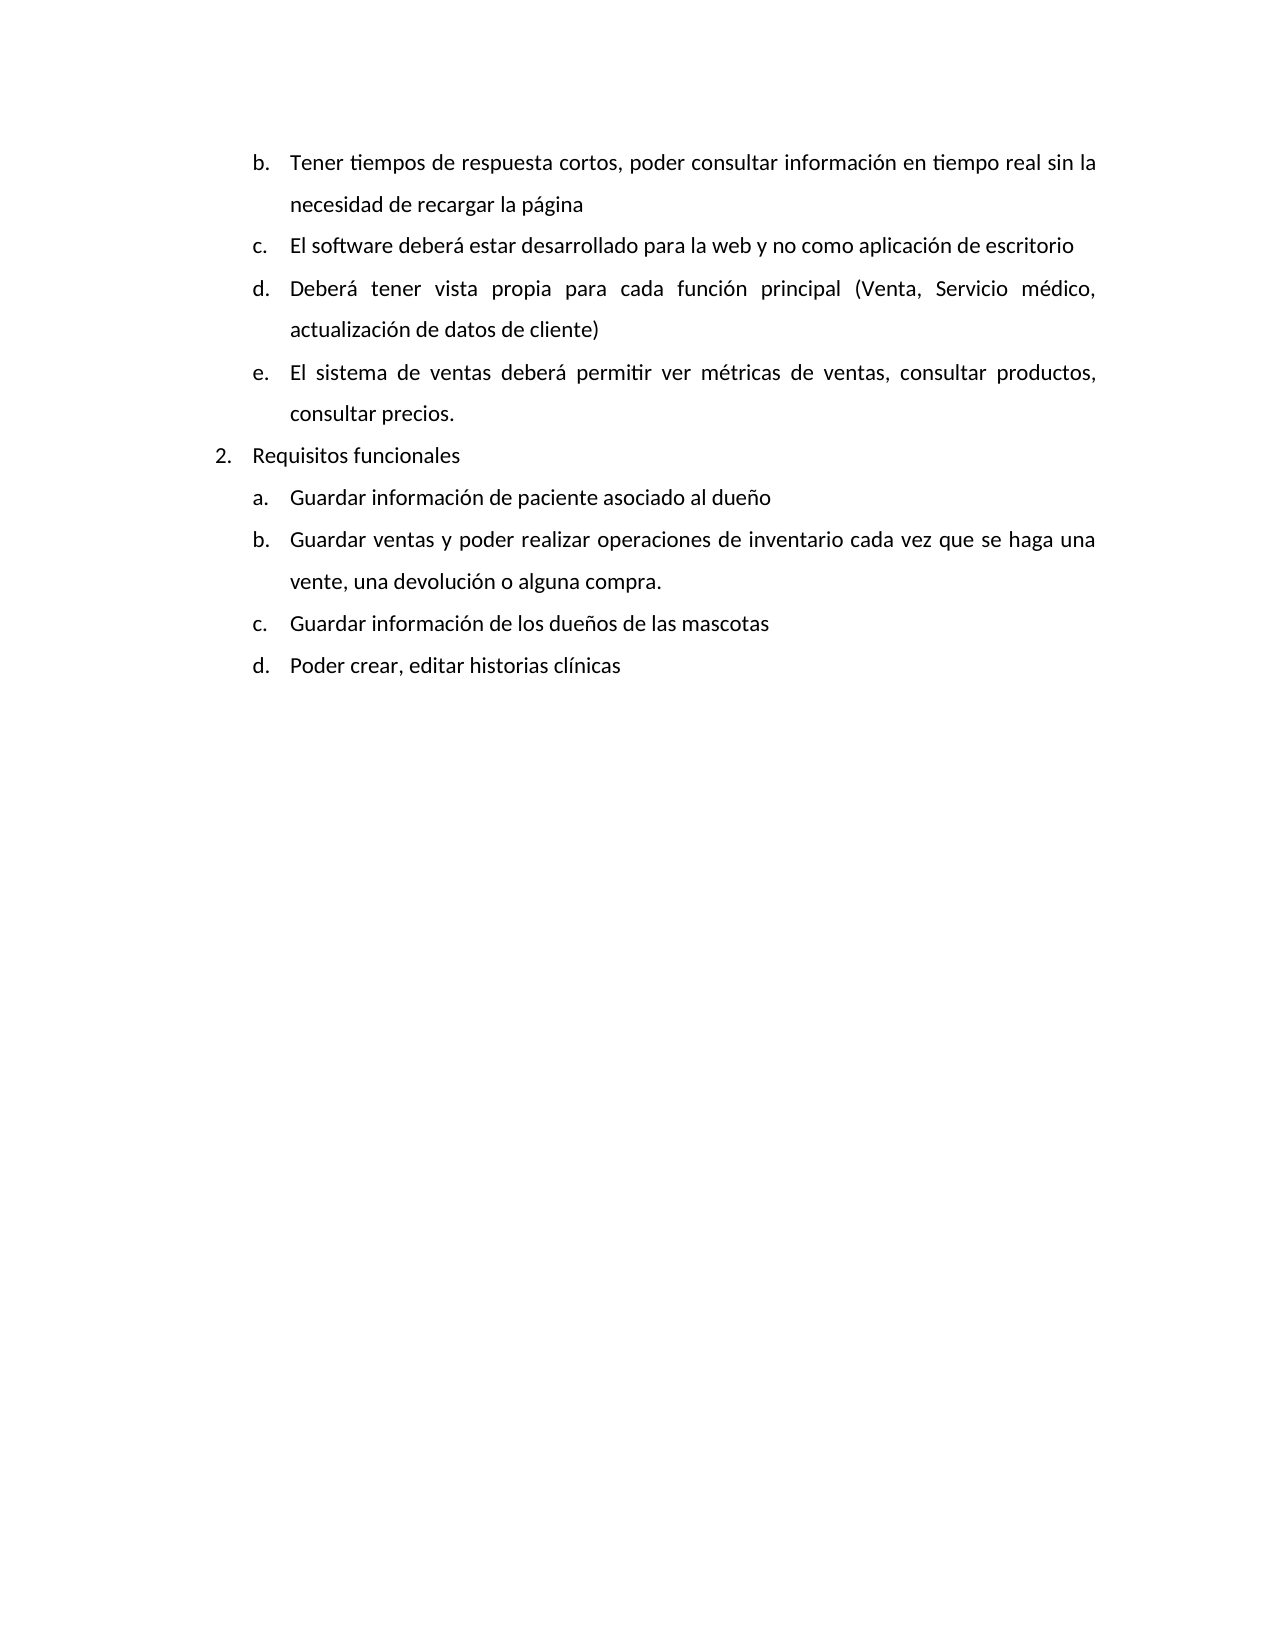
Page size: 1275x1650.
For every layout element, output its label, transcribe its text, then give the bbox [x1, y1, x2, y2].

list El software deberá estar desarrollado para la web y no como aplicación de escritorio [252, 232, 1098, 260]
list Guardar información de los dueños de las mascotas [252, 609, 1098, 637]
list Poder crear, editar historias clínicas [252, 651, 1098, 679]
list Tener tiempos de respuesta cortos, poder consultar información en tiempo real sin la necesidad de recargar la página [252, 148, 1098, 218]
list Requisitos funcionales [215, 442, 1098, 469]
list Guardar ventas y poder realizar operaciones de inventario cada vez que se haga una vente, una devolución o alguna compra. [252, 526, 1098, 596]
list Guardar información de paciente asociado al dueño [252, 483, 1098, 512]
list El sistema de ventas deberá permitir ver métricas de ventas, consultar productos, consultar precios. [252, 358, 1098, 428]
list Deberá tener vista propia para cada función principal (Venta, Servicio médico, actualización de datos de cliente) [252, 274, 1098, 344]
